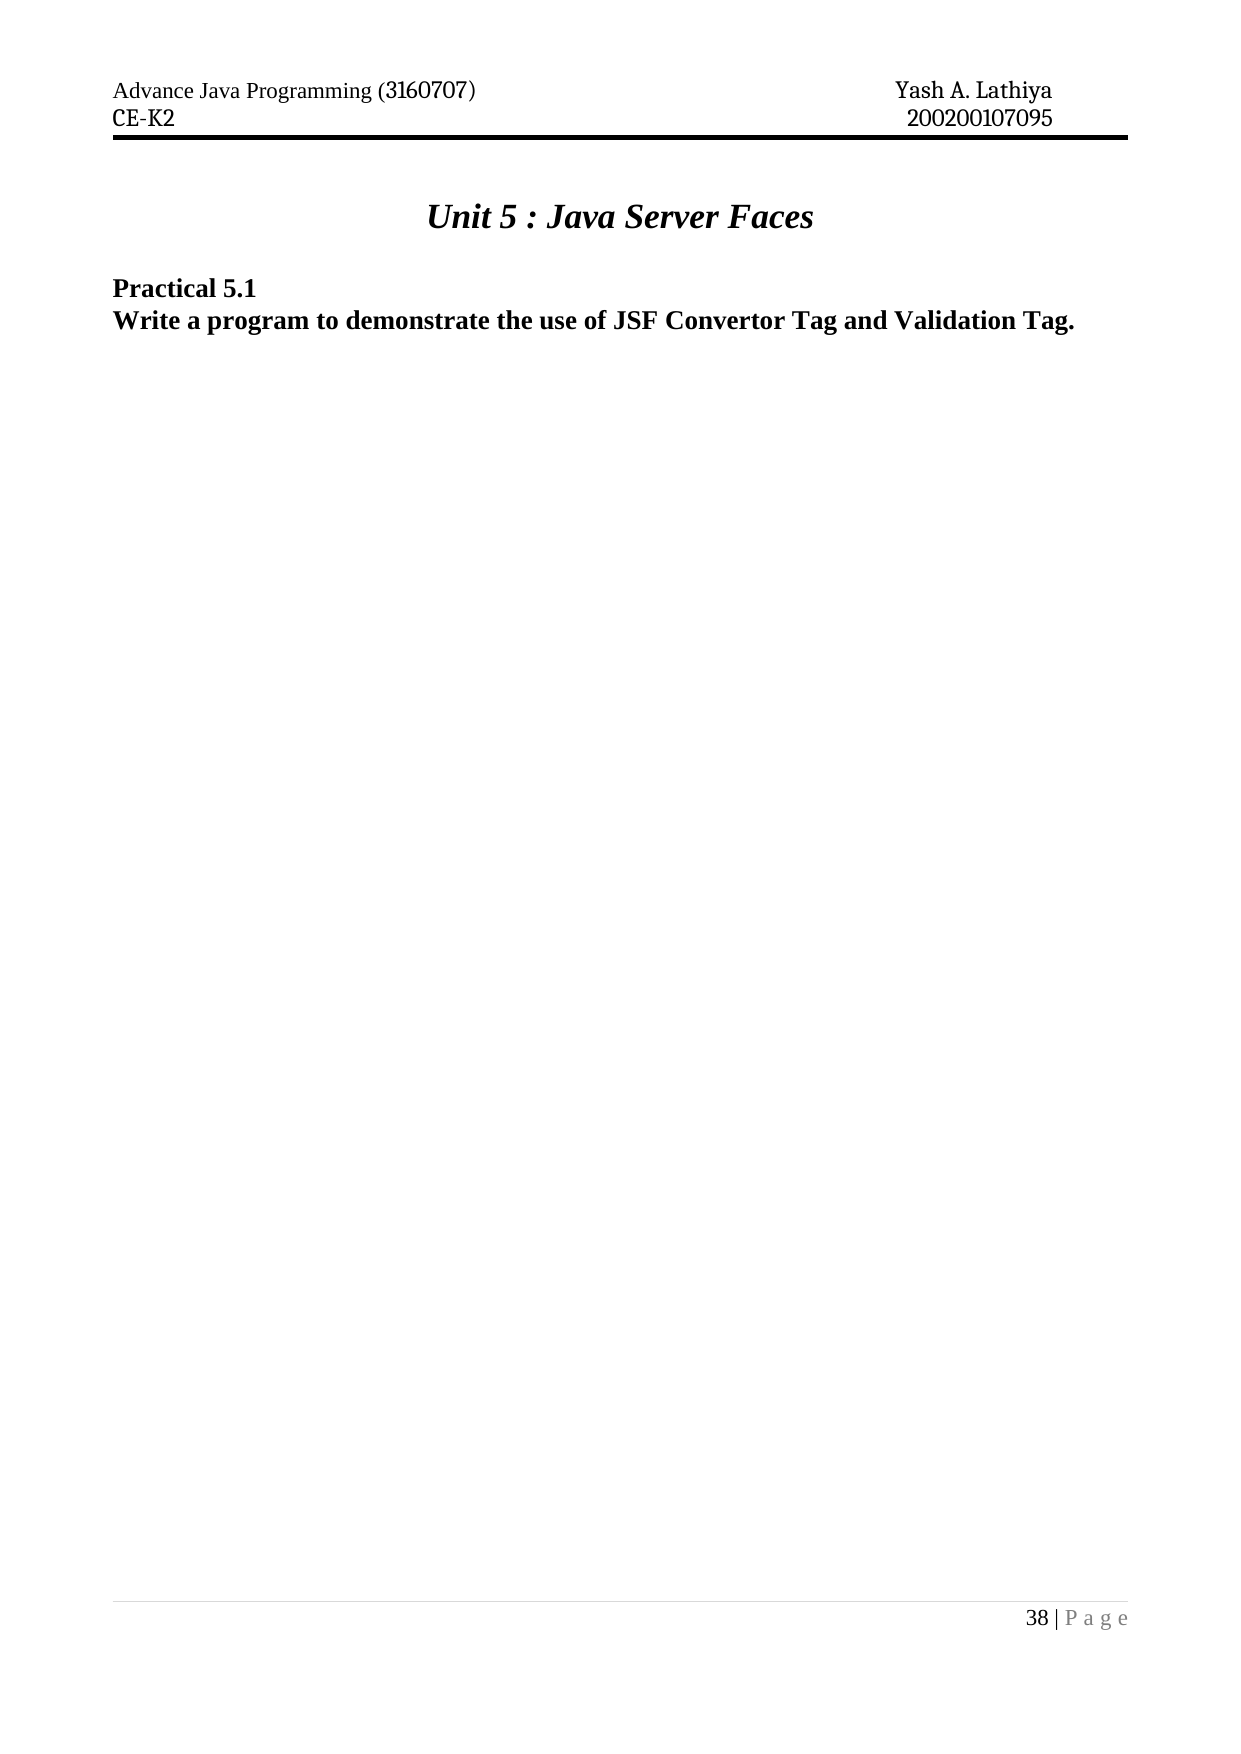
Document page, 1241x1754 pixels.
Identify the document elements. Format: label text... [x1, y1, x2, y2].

text Write a program to demonstrate the use of JSF Convertor Tag and Validation Tag. [112, 304, 1128, 335]
text Practical 5.1 [112, 273, 1128, 304]
text Unit 5 : Java Server Faces [112, 195, 1128, 236]
